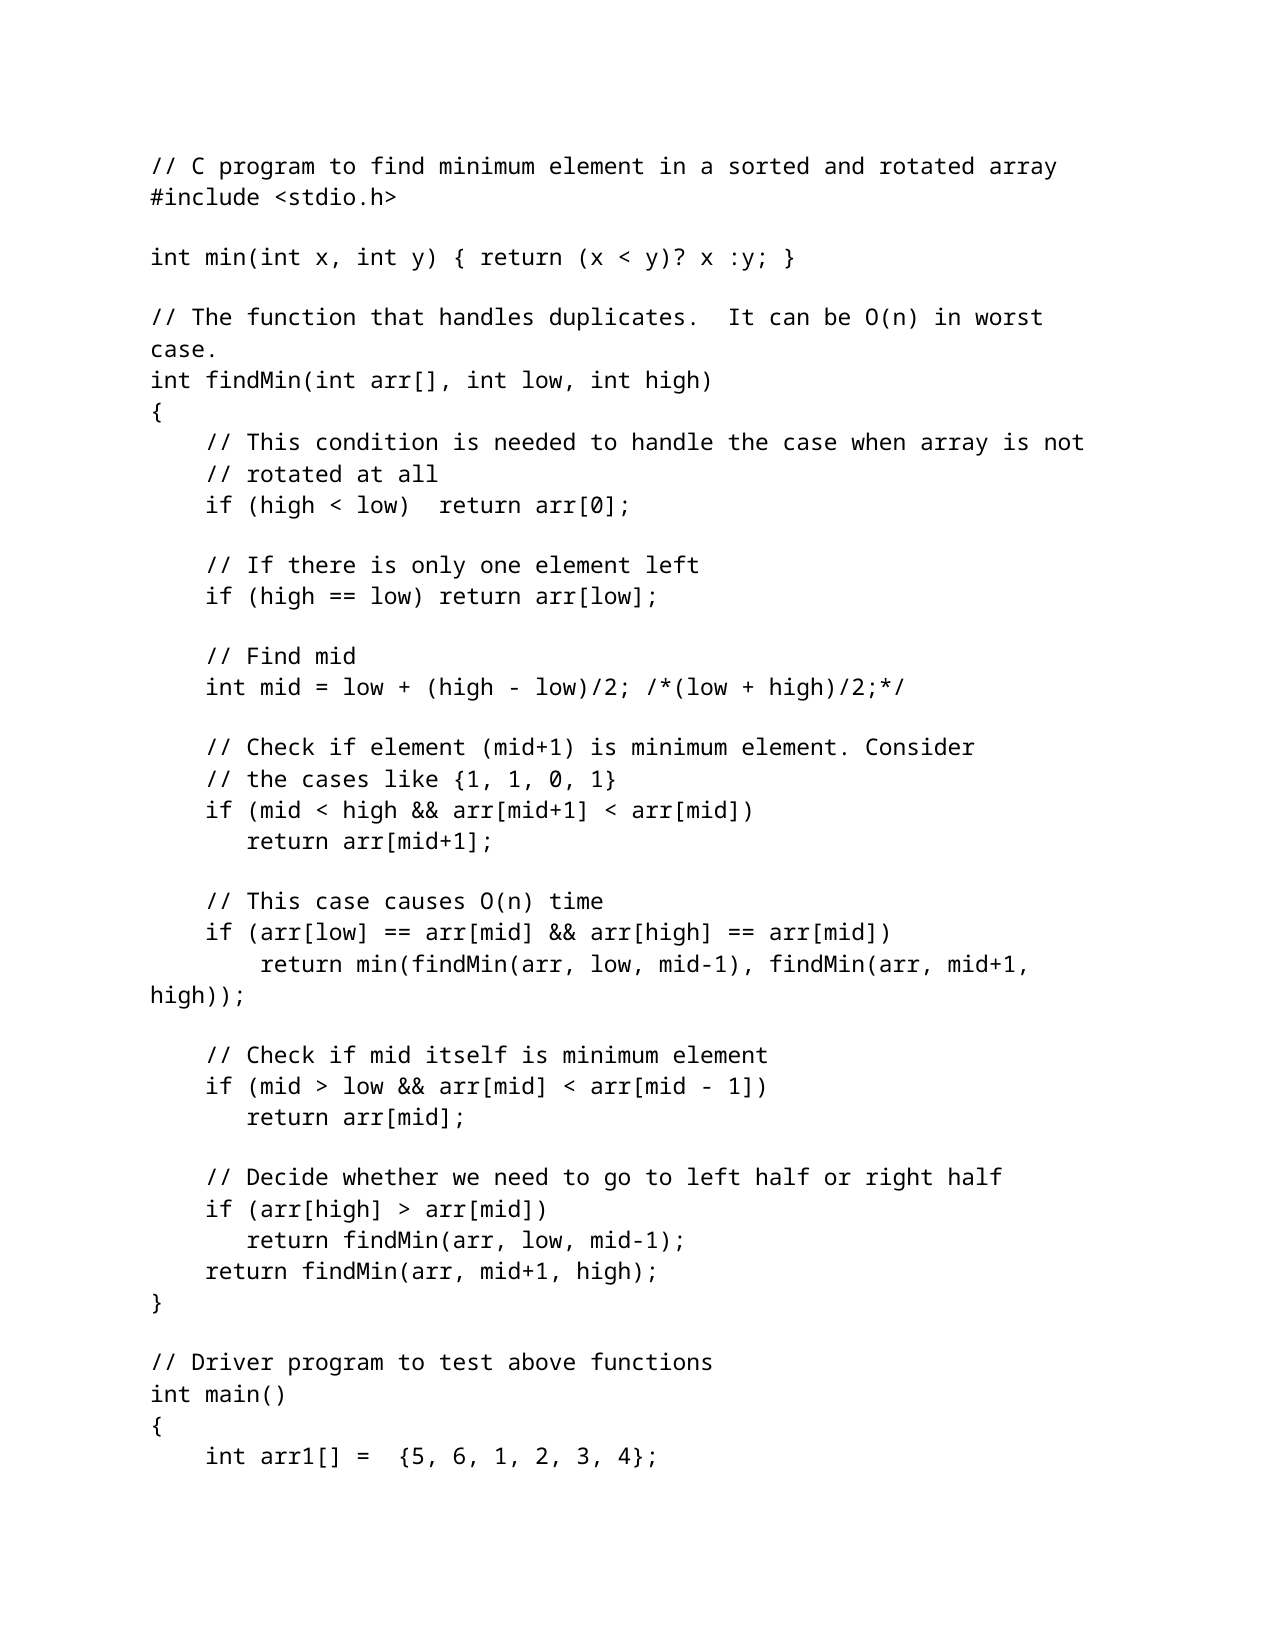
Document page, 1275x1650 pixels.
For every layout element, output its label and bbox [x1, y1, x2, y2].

text [150, 150, 1125, 1471]
